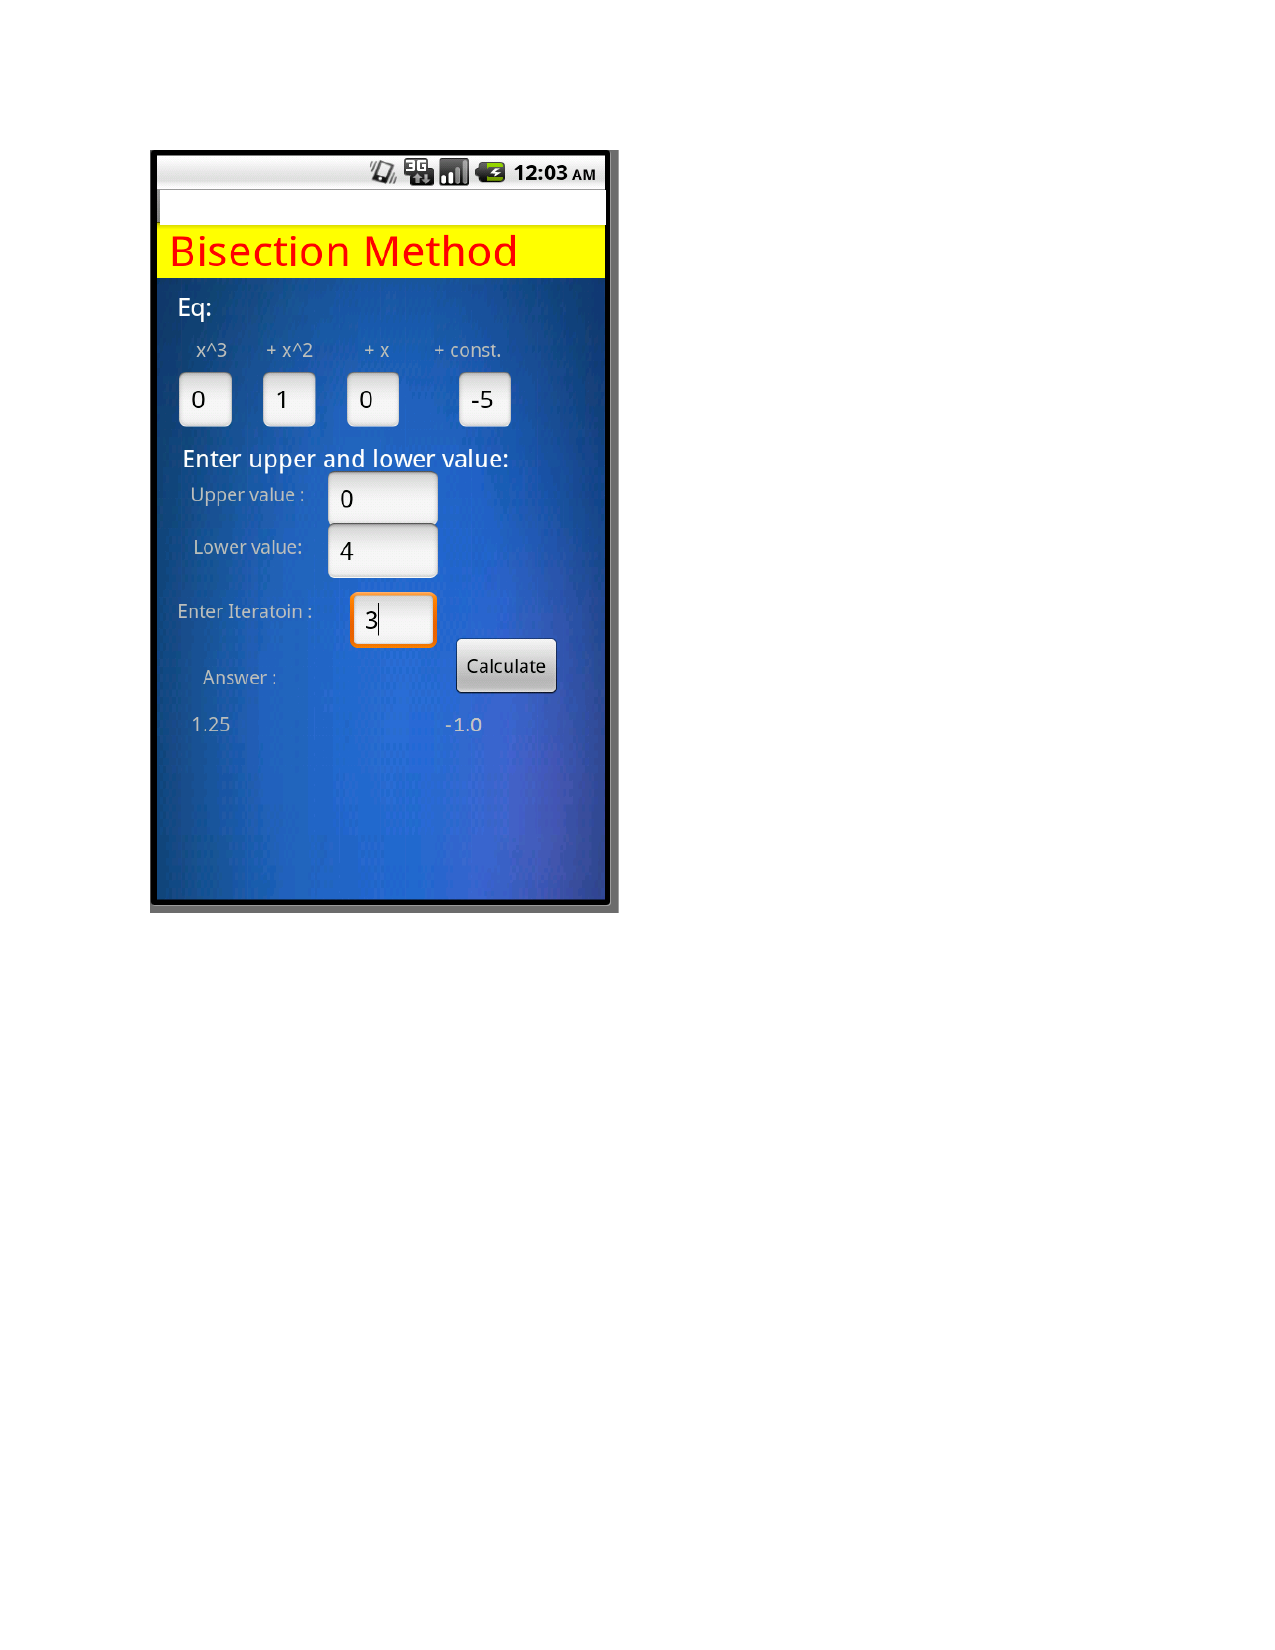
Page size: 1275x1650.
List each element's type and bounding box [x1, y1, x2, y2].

picture [150, 150, 619, 913]
